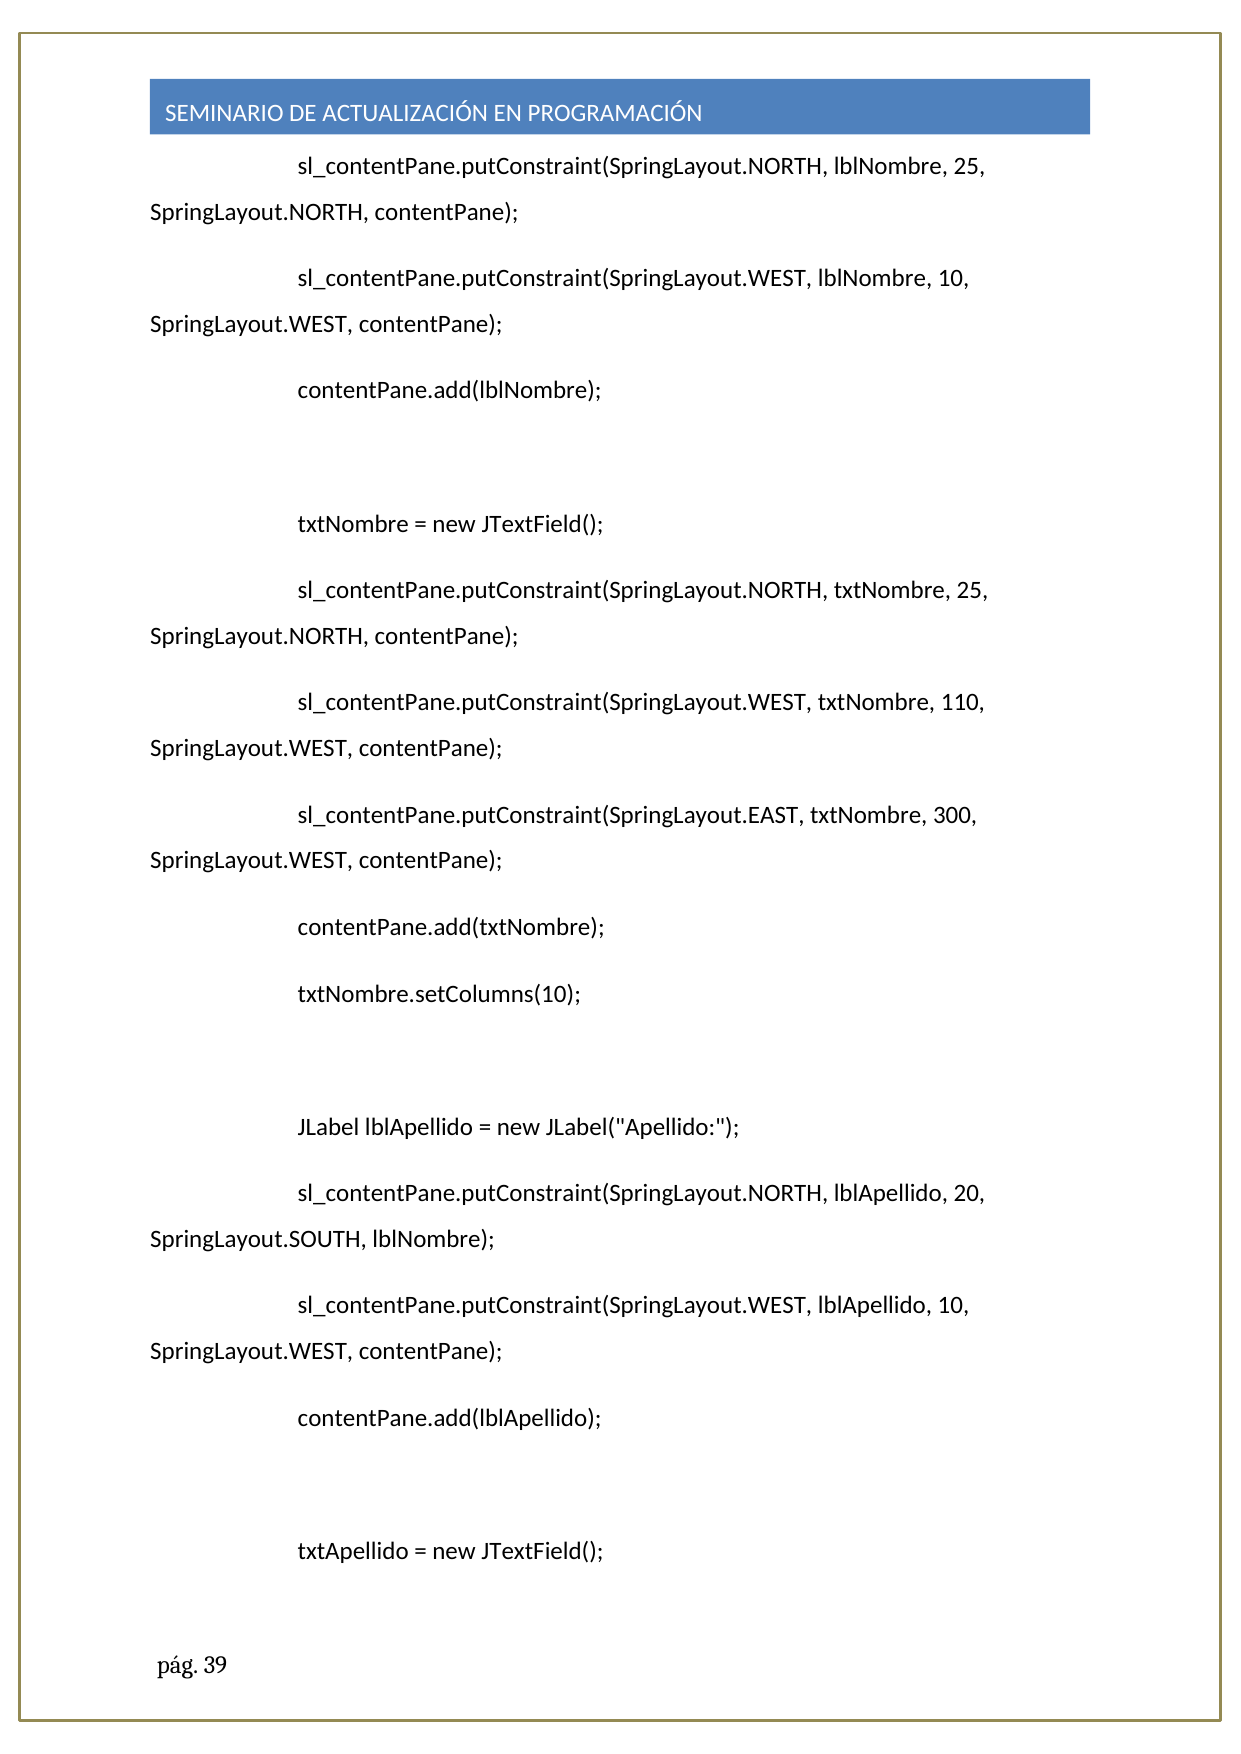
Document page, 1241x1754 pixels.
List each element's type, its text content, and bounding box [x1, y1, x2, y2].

text sl_contentPane.putConstraint(SpringLayout.NORTH, lblApellido, 20, SpringLayout.SOUTH, lblNombre); [150, 1177, 1090, 1254]
text contentPane.add(lblApellido); [150, 1402, 1090, 1432]
text contentPane.add(txtNombre); [150, 911, 1090, 942]
text sl_contentPane.putConstraint(SpringLayout.WEST, lblNombre, 10, SpringLayout.WEST, contentPane); [150, 262, 1090, 338]
text txtNombre = new JTextField(); [150, 508, 1090, 538]
text contentPane.add(lblNombre); [150, 374, 1090, 405]
text JLabel lblApellido = new JLabel("Apellido:"); [150, 1111, 1090, 1141]
text txtNombre.setColumns(10); [150, 978, 1090, 1008]
text sl_contentPane.putConstraint(SpringLayout.NORTH, txtNombre, 25, SpringLayout.NORTH, contentPane); [150, 574, 1090, 651]
text sl_contentPane.putConstraint(SpringLayout.EAST, txtNombre, 300, SpringLayout.WEST, contentPane); [150, 799, 1090, 875]
text sl_contentPane.putConstraint(SpringLayout.WEST, lblApellido, 10, SpringLayout.WEST, contentPane); [150, 1290, 1090, 1366]
text sl_contentPane.putConstraint(SpringLayout.WEST, txtNombre, 110, SpringLayout.WEST, contentPane); [150, 687, 1090, 763]
text txtApellido = new JTextField(); [150, 1535, 1090, 1566]
text sl_contentPane.putConstraint(SpringLayout.NORTH, lblNombre, 25, SpringLayout.NORTH, contentPane); [150, 150, 1090, 226]
